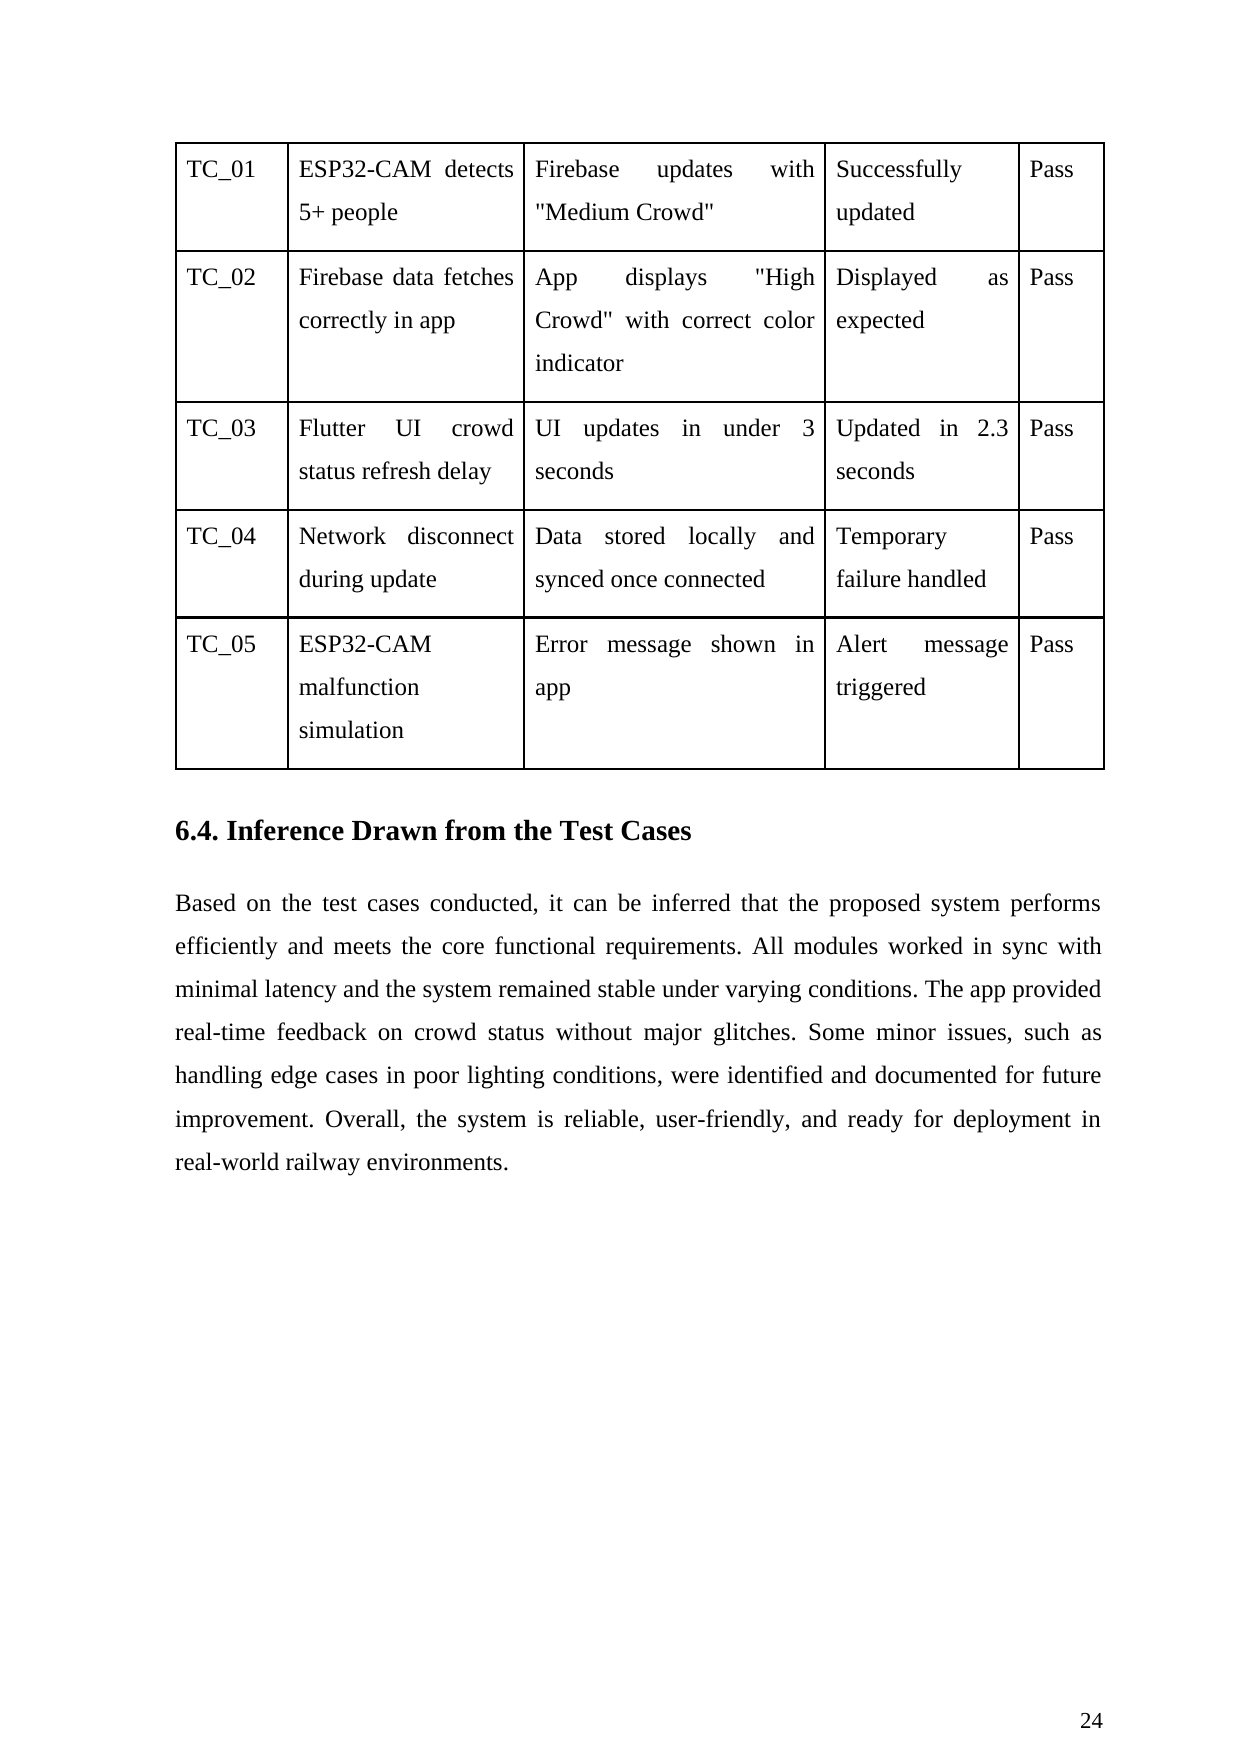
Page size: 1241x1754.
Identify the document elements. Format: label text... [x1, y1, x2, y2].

table_cell TC_02 [177, 252, 287, 401]
table_cell TC_04 [177, 511, 287, 616]
table_cell TC_03 [177, 403, 287, 508]
table_cell TC_05 [177, 619, 287, 767]
table_cell Pass [1020, 403, 1103, 508]
table_cell Flutter UI crowd status refresh delay [289, 403, 523, 508]
table_cell ESP32-CAM malfunction simulation [289, 619, 523, 767]
table_cell Pass [1020, 144, 1103, 249]
table_cell Updated in 2.3 seconds [826, 403, 1018, 508]
table_cell Temporary failure handled [826, 511, 1018, 616]
table_cell Firebase updates with "Medium Crowd" [525, 144, 824, 249]
table_cell Network disconnect during update [289, 511, 523, 616]
table_cell UI updates in under 3 seconds [525, 403, 824, 508]
table_cell Firebase data fetches correctly in app [289, 252, 523, 401]
table_cell Displayed as expected [826, 252, 1018, 401]
table_cell Error message shown in app [525, 619, 824, 767]
table_cell Pass [1020, 511, 1103, 616]
text Based on the test cases conducted, it can be inferred that the proposed system performs efficiently and meets the core functional requirements. All modules worked in sync with minimal latency and the system remained stable under varying conditions. The app provided real-time feedback on crowd status without major glitches. Some minor issues, such as handling edge cases in poor lighting conditions, were identified and documented for future improvement. Overall, the system is reliable, user-friendly, and ready for deployment in real-world railway environments. [175, 888, 1103, 1176]
text 6.4. Inference Drawn from the Test Cases [175, 813, 1103, 846]
table_cell Alert message triggered [826, 619, 1018, 767]
table_cell ESP32-CAM detects 5+ people [289, 144, 523, 249]
table_cell Successfully updated [826, 144, 1018, 249]
table_cell Pass [1020, 619, 1103, 767]
table_cell App displays "High Crowd" with correct color indicator [525, 252, 824, 401]
table_cell Data stored locally and synced once connected [525, 511, 824, 616]
table_cell TC_01 [177, 144, 287, 249]
table_cell Pass [1020, 252, 1103, 401]
